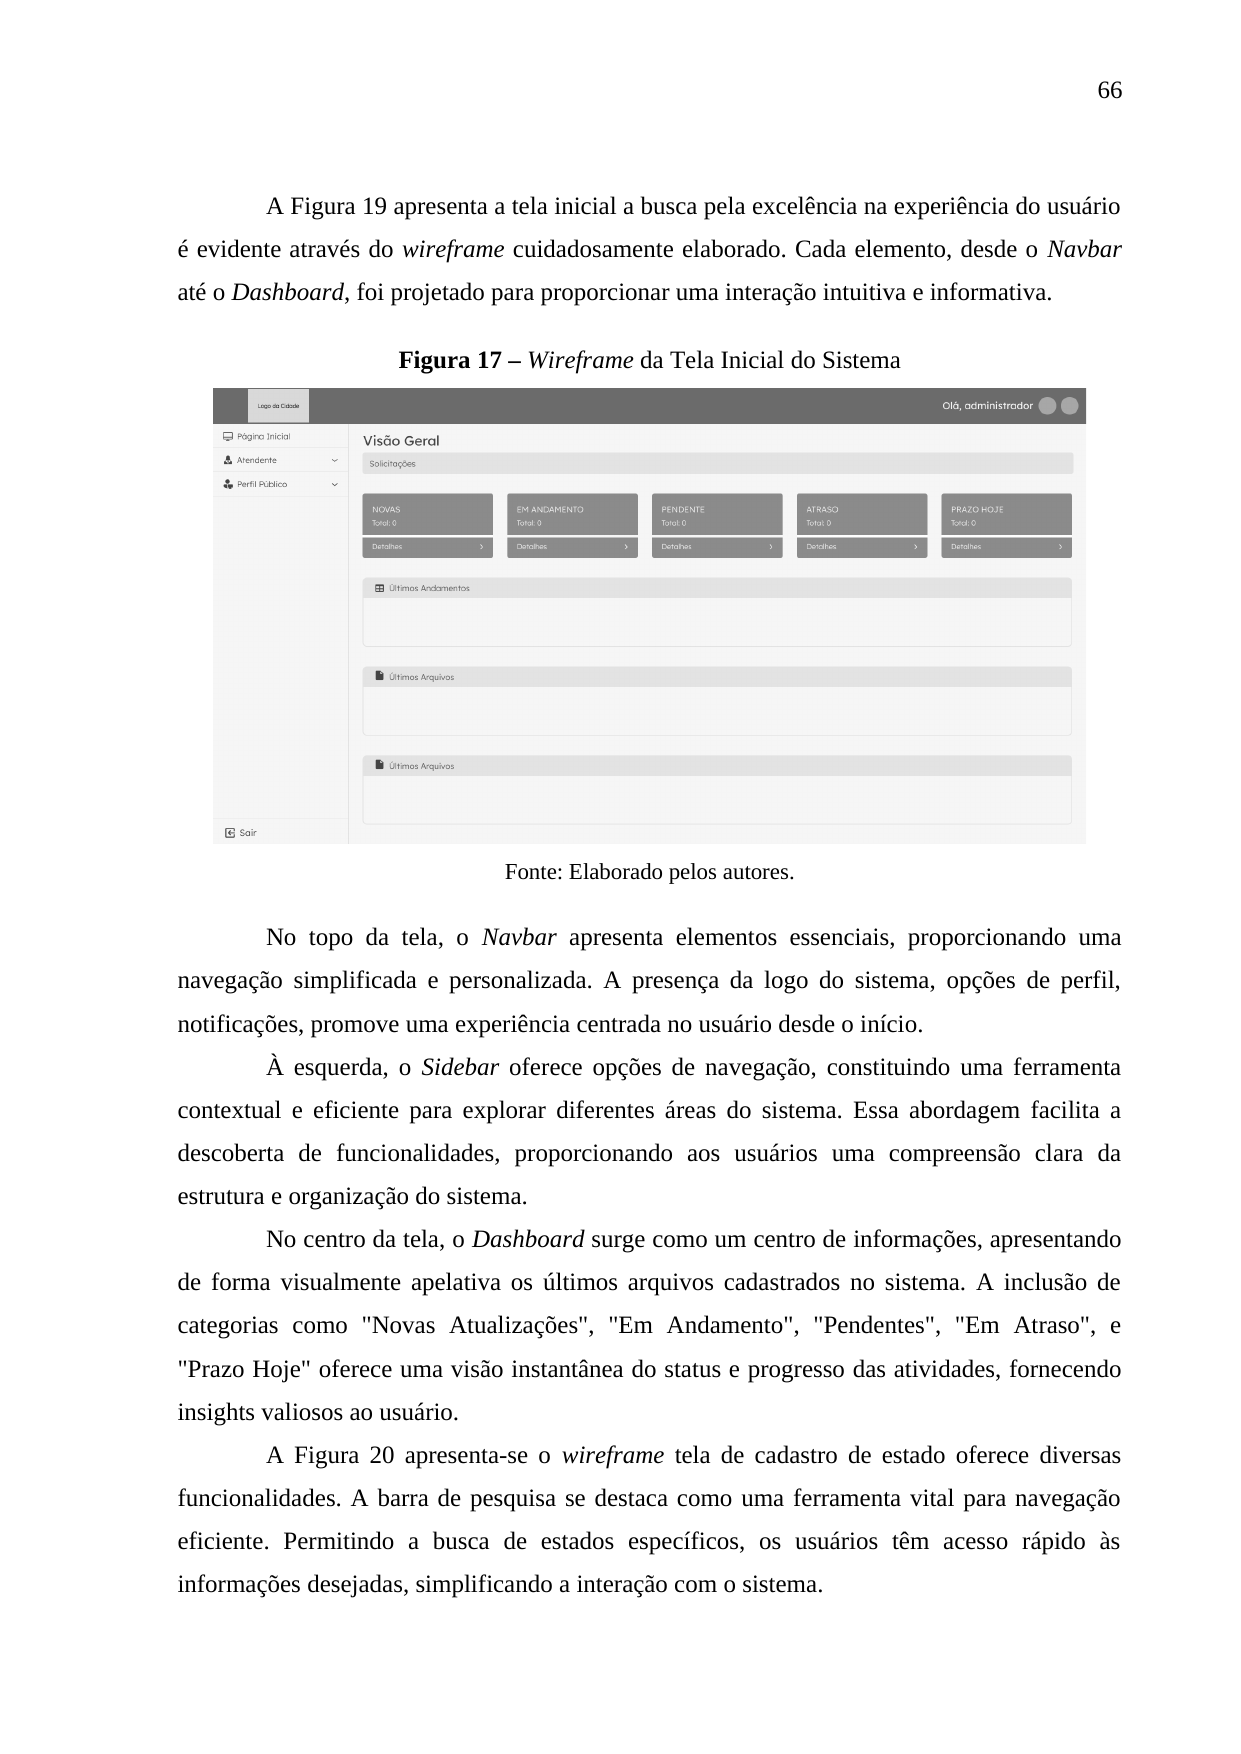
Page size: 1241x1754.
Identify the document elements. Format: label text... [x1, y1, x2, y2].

picture [213, 388, 1087, 844]
text À esquerda, o Sidebar oferece opções de navegação, constituindo uma ferramenta contextual e eficiente para explorar diferentes áreas do sistema. Essa abordagem facilita a descoberta de funcionalidades, proporcionando aos usuários uma compreensão clara da estrutura e organização do sistema. [177, 1052, 1122, 1210]
text No topo da tela, o Navbar apresenta elementos essenciais, proporcionando uma navegação simplificada e personalizada. A presença da logo do sistema, opções de perfil, notificações, promove uma experiência centrada no usuário desde o início. [177, 922, 1122, 1037]
text A Figura 20 apresenta-se o wireframe tela de cadastro de estado oferece diversas funcionalidades. A barra de pesquisa se destaca como uma ferramenta vital para navegação eficiente. Permitindo a busca de estados específicos, os usuários têm acesso rápido às informações desejadas, simplificando a interação com o sistema. [177, 1440, 1122, 1598]
text A Figura 19 apresenta a tela inicial a busca pela excelência na experiência do usuário é evidente através do wireframe cuidadosamente elaborado. Cada elemento, desde o Navbar até o Dashboard, foi projetado para proporcionar uma interação intuitiva e informativa. [177, 191, 1122, 306]
text Fonte: Elaborado pelos autores. [177, 858, 1122, 884]
text No centro da tela, o Dashboard surge como um centro de informações, apresentando de forma visualmente apelativa os últimos arquivos cadastrados no sistema. A inclusão de categorias como "Novas Atualizações", "Em Andamento", "Pendentes", "Em Atraso", e "Prazo Hoje" oferece uma visão instantânea do status e progresso das atividades, fornecendo insights valiosos ao usuário. [177, 1224, 1122, 1426]
